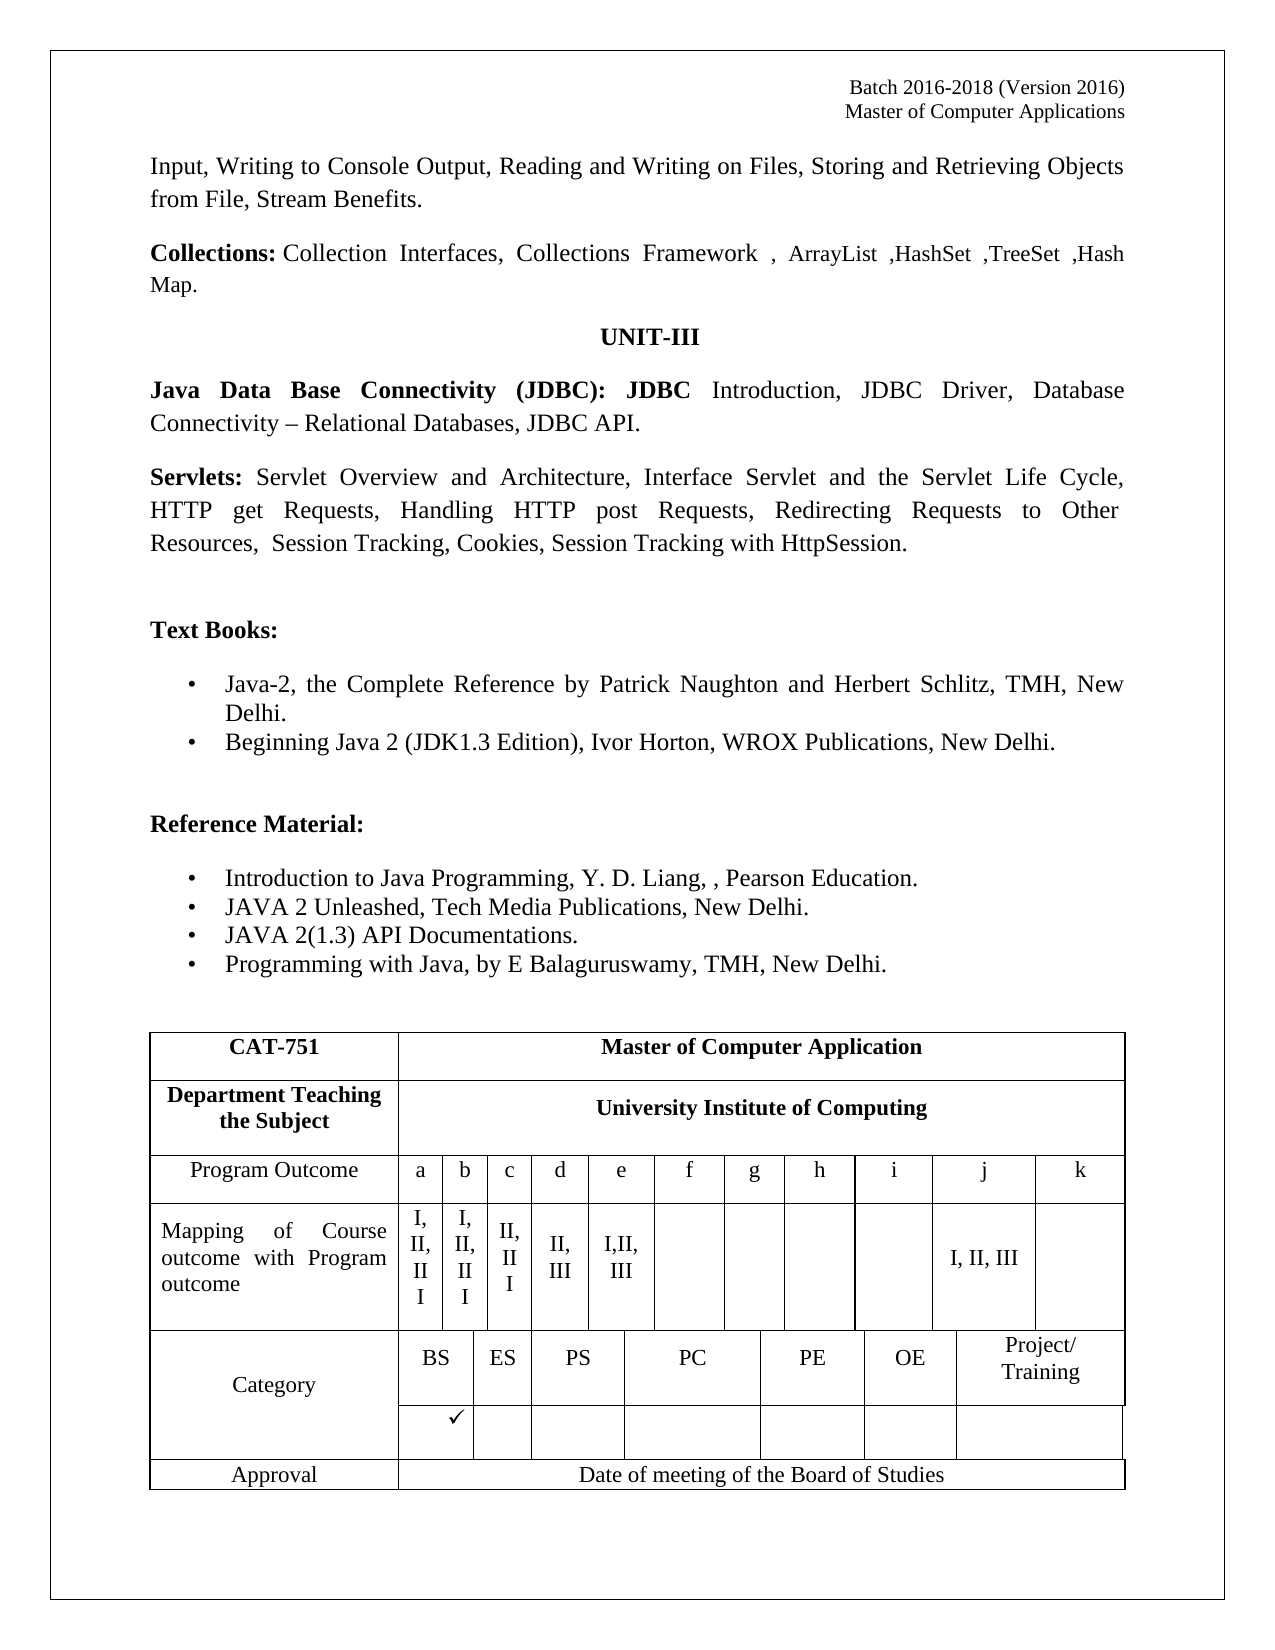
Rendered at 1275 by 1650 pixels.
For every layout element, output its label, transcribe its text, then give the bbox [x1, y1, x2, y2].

table_header Master of Computer Application [399, 1033, 1124, 1080]
table_cell [399, 1406, 473, 1459]
table_cell PC [625, 1331, 760, 1405]
table_cell [625, 1406, 760, 1459]
table_cell [474, 1406, 531, 1459]
table_cell I, II, III [399, 1204, 442, 1330]
table_cell I, II, III [933, 1204, 1035, 1330]
list JAVA 2(1.3) API Documentations. [187, 921, 1125, 949]
table_cell I, II, III [443, 1204, 487, 1330]
table_cell Project/Training [957, 1331, 1124, 1405]
text Servlets: Servlet Overview and Architecture, Interface Servlet and the Servlet Life Cycle, HTTP get Requests, Handling HTTP post Requests, Redirecting Requests to Other Resources, Session Tracking, Cookies, Session Tracking with HttpSession. [150, 462, 1125, 557]
table_cell e [589, 1156, 654, 1203]
table_cell PS [532, 1331, 624, 1405]
table_cell d [532, 1156, 588, 1203]
text Java Data Base Connectivity (JDBC): JDBC Introduction, JDBC Driver, Database Connectivity – Relational Databases, JDBC API. [150, 376, 1125, 437]
table_cell [856, 1204, 932, 1330]
table_cell [655, 1204, 724, 1330]
text Collections: Collection Interfaces, Collections Framework , ArrayList ,HashSet ,TreeSet ,Hash Map. [150, 238, 1125, 297]
table_cell [532, 1406, 624, 1459]
list Introduction to Java Programming, Y. D. Liang, , Pearson Education. [187, 863, 1125, 892]
table_cell BS [399, 1331, 473, 1405]
table_cell a [399, 1156, 442, 1203]
table_cell PE [761, 1331, 864, 1405]
table_cell [725, 1204, 784, 1330]
table_cell f [655, 1156, 724, 1203]
table_cell I,II, III [589, 1204, 654, 1330]
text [150, 151, 1125, 213]
table_cell Department Teaching the Subject [151, 1081, 398, 1155]
table_cell II, III [488, 1204, 531, 1330]
table_cell h [785, 1156, 854, 1203]
table_cell k [1036, 1156, 1124, 1203]
table_header CAT-751 [151, 1033, 398, 1080]
text Reference Material: [150, 809, 1125, 838]
table_cell [957, 1406, 1122, 1459]
table_cell Program Outcome [151, 1156, 398, 1203]
table_cell [1036, 1204, 1124, 1330]
table_cell i [856, 1156, 932, 1203]
text Text Books: [150, 615, 1125, 644]
list Beginning Java 2 (JDK1.3 Edition), Ivor Horton, WROX Publications, New Delhi. [187, 727, 1125, 755]
list Programming with Java, by E Balaguruswamy, TMH, New Delhi. [187, 949, 1125, 978]
list JAVA 2 Unleashed, Tech Media Publications, New Delhi. [187, 892, 1125, 921]
table_cell [865, 1406, 956, 1459]
table_cell c [488, 1156, 531, 1203]
table_cell II, III [532, 1204, 588, 1330]
table_cell [761, 1406, 864, 1459]
table_cell Mapping of Course outcome with Program outcome [151, 1204, 398, 1330]
table_cell OE [865, 1331, 956, 1405]
table_cell j [933, 1156, 1035, 1203]
table_cell ES [474, 1331, 531, 1405]
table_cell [399, 1460, 1124, 1489]
text UNIT-III [525, 322, 1125, 350]
table_cell g [725, 1156, 784, 1203]
table_cell [785, 1204, 854, 1330]
table_cell Category [151, 1331, 398, 1459]
list Java-2, the Complete Reference by Patrick Naughton and Herbert Schlitz, TMH, New Delhi. [187, 669, 1125, 727]
table_cell University Institute of Computing [399, 1081, 1124, 1155]
table_cell b [443, 1156, 487, 1203]
table_cell Approval [151, 1460, 398, 1489]
